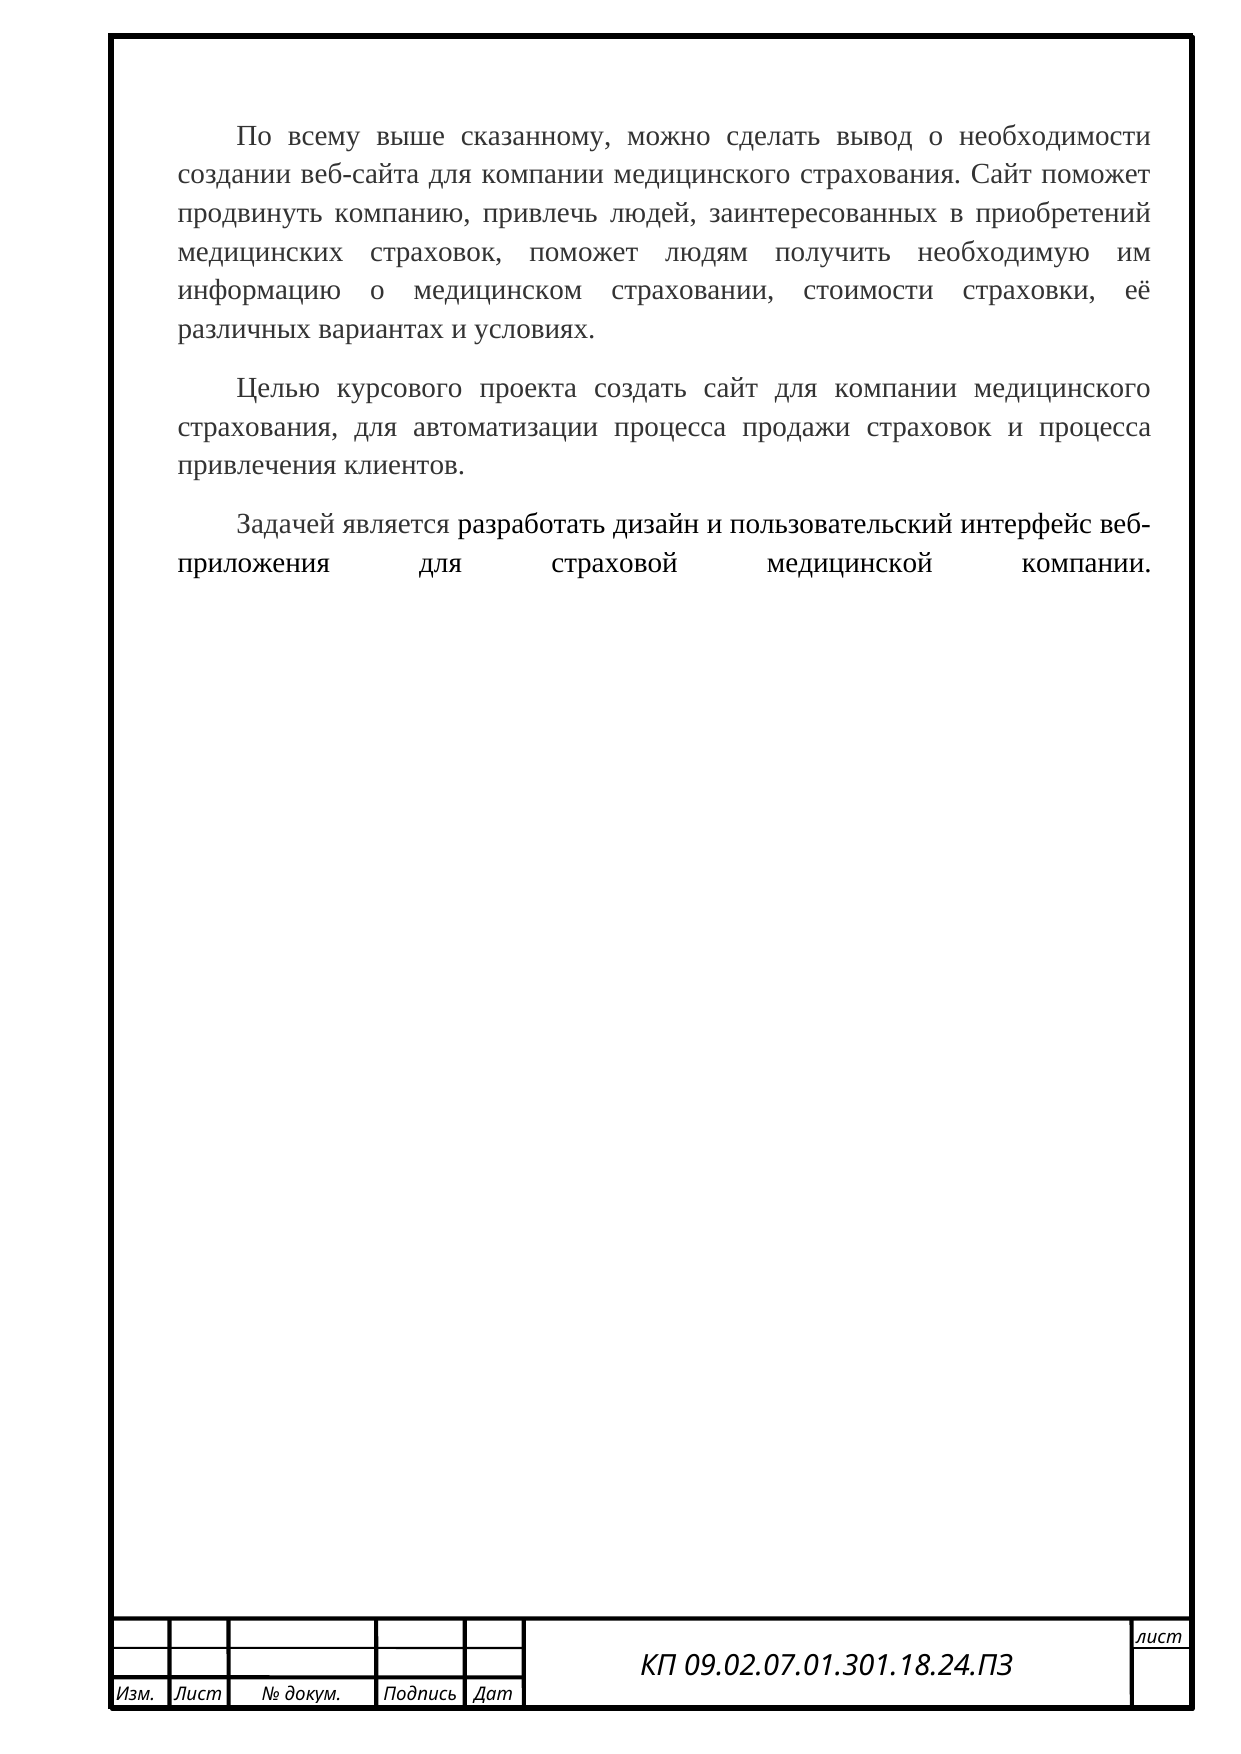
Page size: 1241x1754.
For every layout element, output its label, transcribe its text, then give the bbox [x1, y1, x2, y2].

text Задачей является разработать дизайн и пользовательский интерфейс веб-приложения для страховой медицинской компании. [177, 507, 1152, 611]
text Целью курсового проекта создать сайт для компании медицинского страхования, для автоматизации процесса продажи страховок и процесса привлечения клиентов. [177, 370, 1152, 481]
text По всему выше сказанному, можно сделать вывод о необходимости создании веб-сайта для компании медицинского страхования. Сайт поможет продвинуть компанию, привлечь людей, заинтересованных в приобретений медицинских страховок, поможет людям получить необходимую им информацию о медицинском страховании, стоимости страховки, её различных вариантах и условиях. [177, 118, 1152, 344]
